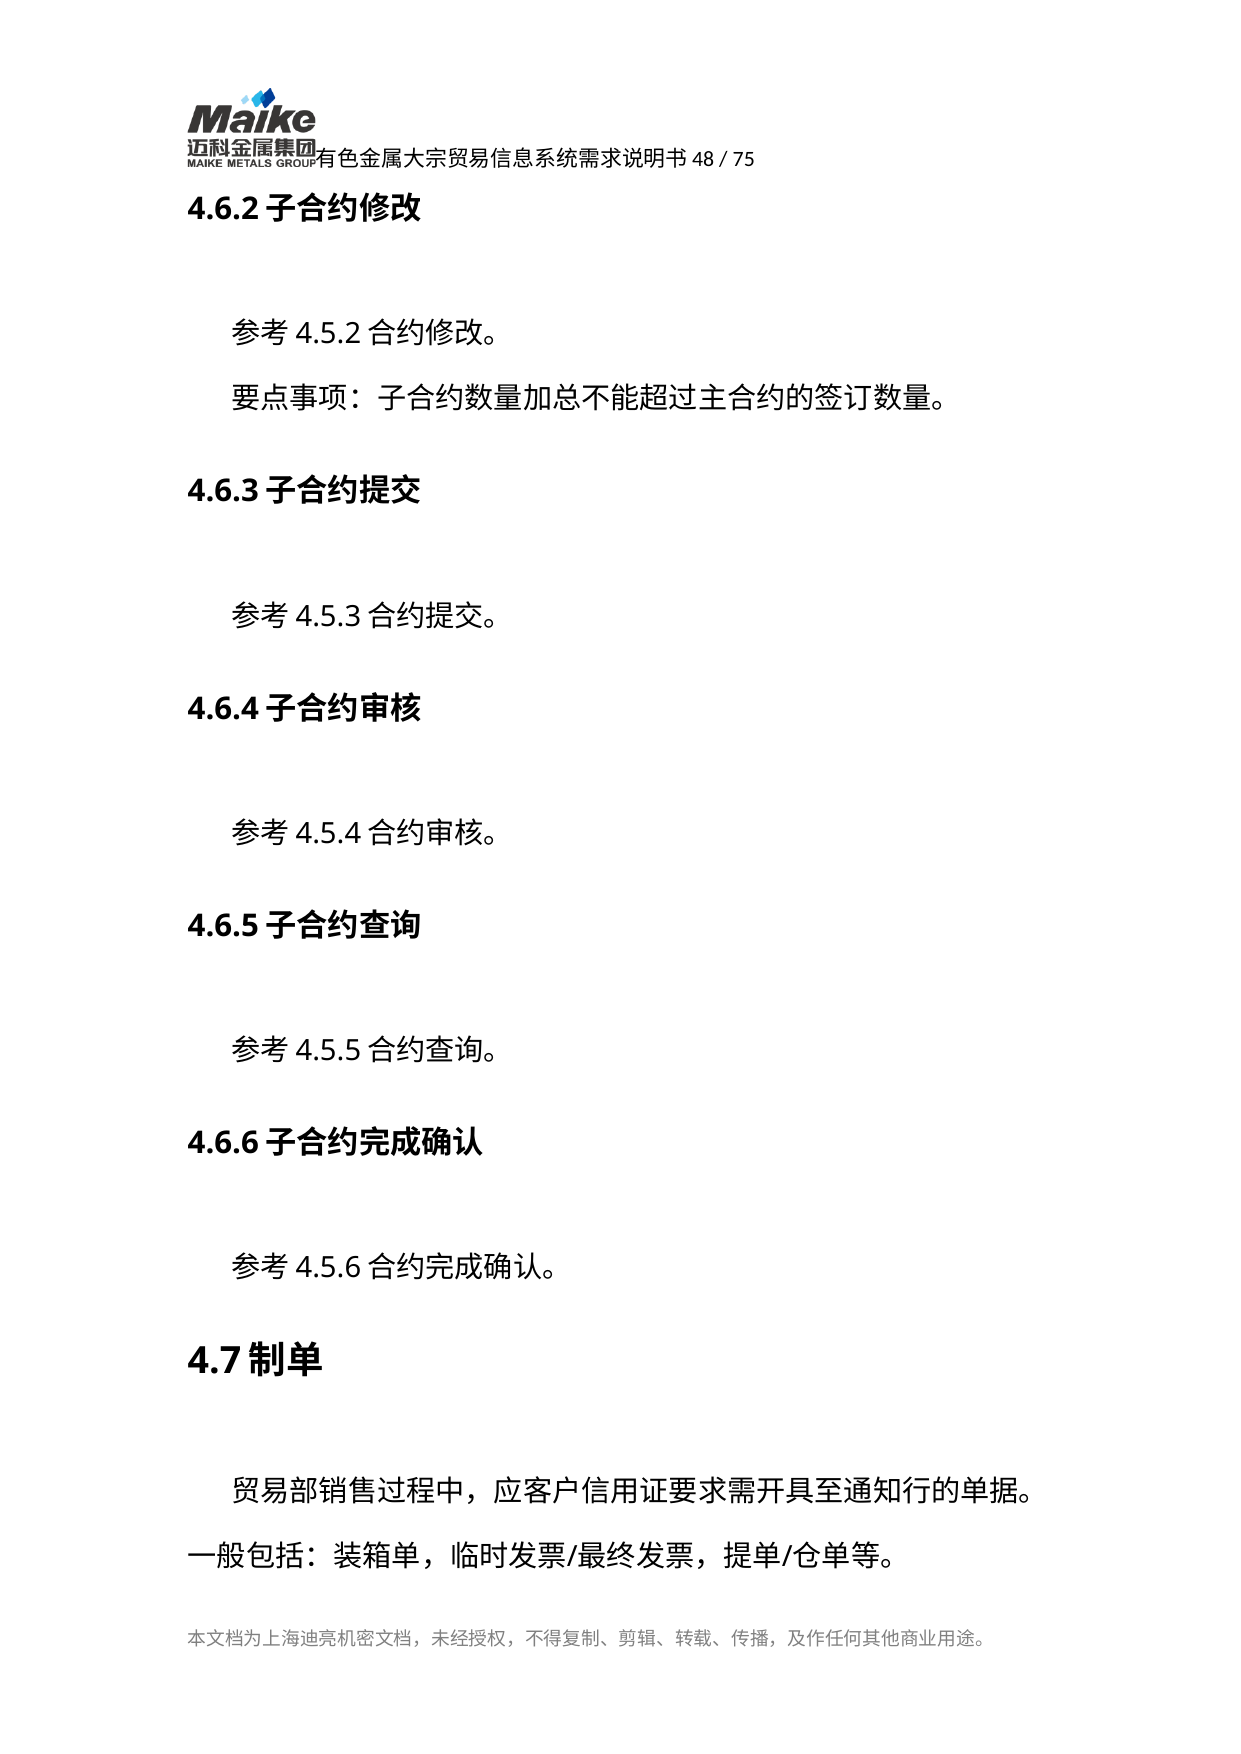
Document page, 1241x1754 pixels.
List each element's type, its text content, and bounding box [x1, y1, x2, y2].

subtitle 4.6.2子合约修改 [187, 173, 1053, 238]
subtitle 4.6.6子合约完成确认 [187, 1108, 1053, 1173]
text 参考4.5.4合约审核。 [187, 798, 1053, 863]
subtitle 4.6.4子合约审核 [187, 673, 1053, 738]
text 参考4.5.6合约完成确认。 [187, 1233, 1053, 1298]
subtitle 4.6.5子合约查询 [187, 890, 1053, 955]
text 贸易部销售过程中，应客户信用证要求需开具至通知行的单据。一般包括：装箱单，临时发票/最终发票，提单/仓单等。 [187, 1457, 1053, 1587]
subtitle 4.6.3子合约提交 [187, 456, 1053, 521]
text 要点事项：子合约数量加总不能超过主合约的签订数量。 [187, 364, 1053, 429]
text 参考4.5.3合约提交。 [187, 581, 1053, 646]
text 参考4.5.2合约修改。 [187, 299, 1053, 364]
picture [187, 88, 316, 167]
text 参考4.5.5合约查询。 [187, 1016, 1053, 1081]
subtitle 4.7制单 [187, 1325, 1053, 1390]
